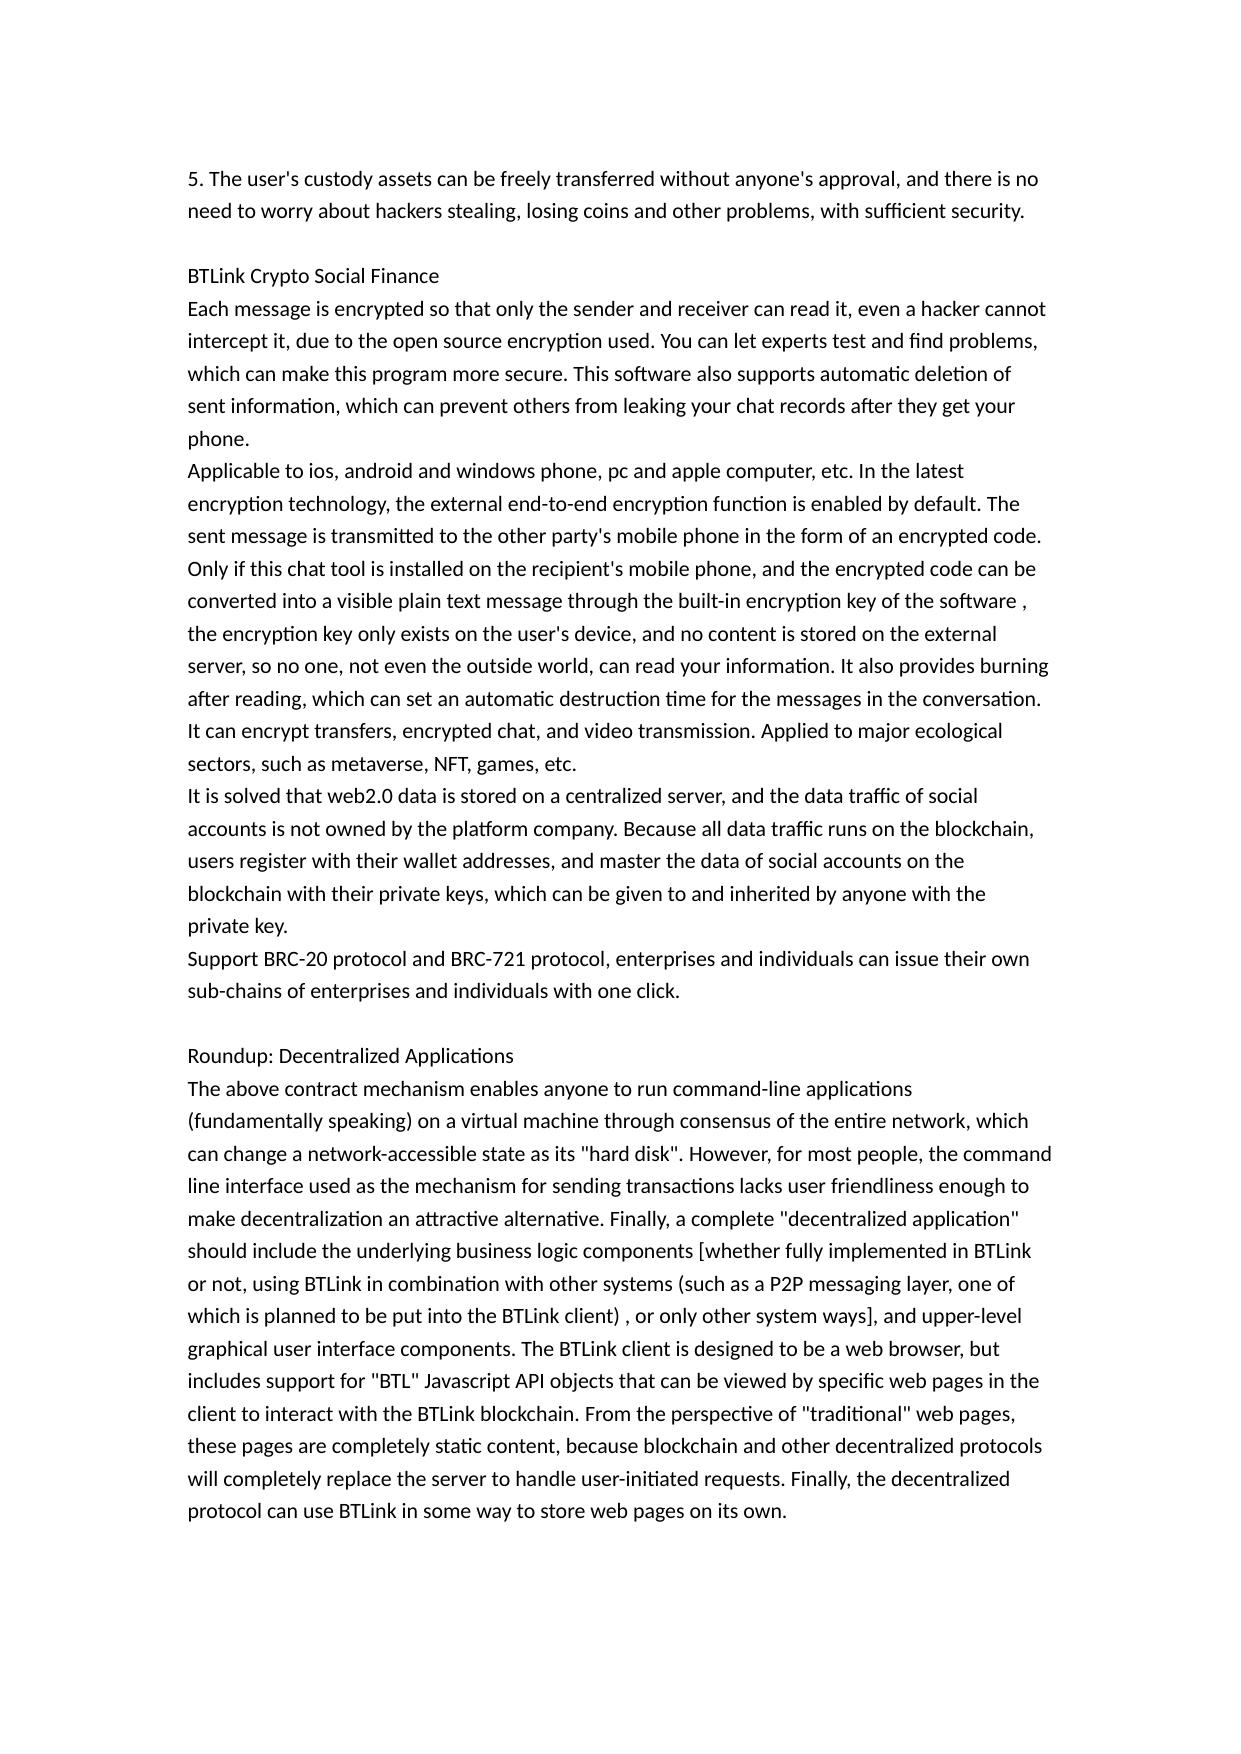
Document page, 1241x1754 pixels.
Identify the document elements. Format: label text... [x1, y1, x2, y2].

text Applicable to ios, android and windows phone, pc and apple computer, etc. In the latest encryption technology, the external end-to-end encryption function is enabled by default. The sent message is transmitted to the other party's mobile phone in the form of an encrypted code. Only if this chat tool is installed on the recipient's mobile phone, and the encrypted code can be converted into a visible plain text message through the built-in encryption key of the software , the encryption key only exists on the user's device, and no content is stored on the external server, so no one, not even the outside world, can read your information. It also provides burning after reading, which can set an automatic destruction time for the messages in the conversation. [187, 454, 1053, 714]
text BTLink Crypto Social Finance [187, 259, 1053, 292]
text It can encrypt transfers, encrypted chat, and video transmission. Applied to major ecological sectors, such as metaverse, NFT, games, etc. [187, 714, 1053, 779]
text Roundup: Decentralized Applications [187, 1039, 1053, 1072]
text 5. The user's custody assets can be freely transferred without anyone's approval, and there is no need to worry about hackers stealing, losing coins and other problems, with sufficient security. [187, 162, 1053, 227]
text It is solved that web2.0 data is stored on a centralized server, and the data traffic of social accounts is not owned by the platform company. Because all data traffic runs on the blockchain, users register with their wallet addresses, and master the data of social accounts on the blockchain with their private keys, which can be given to and inherited by anyone with the private key. [187, 779, 1053, 942]
text The above contract mechanism enables anyone to run command-line applications (fundamentally speaking) on ​​a virtual machine through consensus of the entire network, which can change a network-accessible state as its "hard disk". However, for most people, the command line interface used as the mechanism for sending transactions lacks user friendliness enough to make decentralization an attractive alternative. Finally, a complete "decentralized application" should include the underlying business logic components [whether fully implemented in BTLink or not, using BTLink in combination with other systems (such as a P2P messaging layer, one of which is planned to be put into the BTLink client) , or only other system ways], and upper-level graphical user interface components. The BTLink client is designed to be a web browser, but includes support for "BTL" Javascript API objects that can be viewed by specific web pages in the client to interact with the BTLink blockchain. From the perspective of "traditional" web pages, these pages are completely static content, because blockchain and other decentralized protocols will completely replace the server to handle user-initiated requests. Finally, the decentralized protocol can use BTLink in some way to store web pages on its own. [187, 1072, 1053, 1527]
text Support BRC-20 protocol and BRC-721 protocol, enterprises and individuals can issue their own sub-chains of enterprises and individuals with one click. [187, 942, 1053, 1007]
text Each message is encrypted so that only the sender and receiver can read it, even a hacker cannot intercept it, due to the open source encryption used. You can let experts test and find problems, which can make this program more secure. This software also supports automatic deletion of sent information, which can prevent others from leaking your chat records after they get your phone. [187, 292, 1053, 454]
